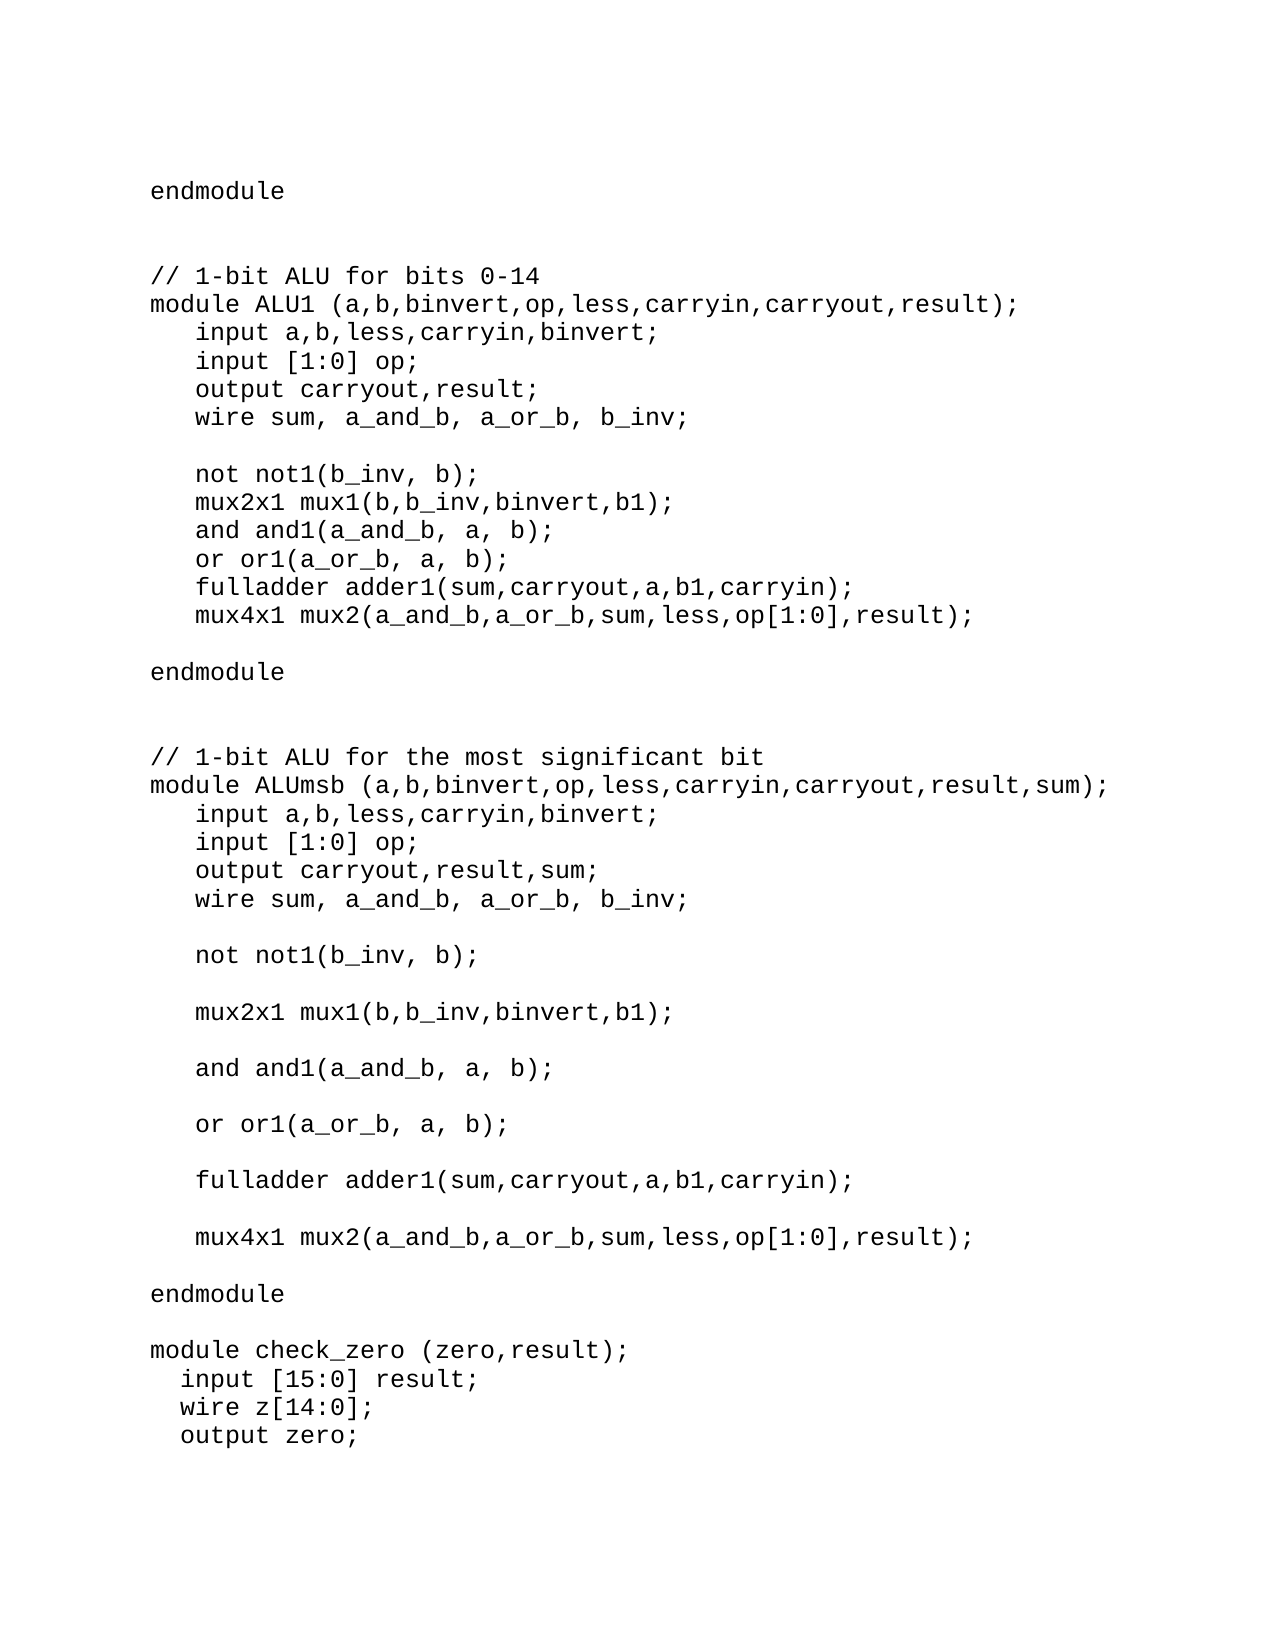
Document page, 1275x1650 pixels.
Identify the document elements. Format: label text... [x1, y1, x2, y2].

text wire sum, a_and_b, a_or_b, b_inv; [150, 405, 1125, 433]
text input [1:0] op; [150, 348, 1125, 377]
text and and1(a_and_b, a, b); [150, 518, 1125, 546]
text input [15:0] result; [150, 1366, 1125, 1394]
text endmodule [150, 660, 1125, 688]
text mux2x1 mux1(b,b_inv,binvert,b1); [150, 490, 1125, 518]
text not not1(b_inv, b); [150, 943, 1125, 971]
text not not1(b_inv, b); [150, 461, 1125, 490]
text output zero; [150, 1423, 1125, 1451]
text mux4x1 mux2(a_and_b,a_or_b,sum,less,op[1:0],result); [150, 603, 1125, 631]
text input [1:0] op; [150, 830, 1125, 858]
text output carryout,result; [150, 377, 1125, 405]
text endmodule [150, 1281, 1125, 1309]
text output carryout,result,sum; [150, 858, 1125, 886]
text input a,b,less,carryin,binvert; [150, 801, 1125, 830]
text // 1-bit ALU for bits 0-14 [150, 263, 1125, 292]
text fulladder adder1(sum,carryout,a,b1,carryin); [150, 1168, 1125, 1196]
text endmodule [150, 178, 1125, 207]
text input a,b,less,carryin,binvert; [150, 320, 1125, 348]
text // 1-bit ALU for the most significant bit [150, 745, 1125, 773]
text mux2x1 mux1(b,b_inv,binvert,b1); [150, 999, 1125, 1027]
text fulladder adder1(sum,carryout,a,b1,carryin); [150, 575, 1125, 603]
text or or1(a_or_b, a, b); [150, 546, 1125, 575]
text and and1(a_and_b, a, b); [150, 1055, 1125, 1084]
text mux4x1 mux2(a_and_b,a_or_b,sum,less,op[1:0],result); [150, 1224, 1125, 1253]
text or or1(a_or_b, a, b); [150, 1112, 1125, 1140]
text module ALU1 (a,b,binvert,op,less,carryin,carryout,result); [150, 292, 1125, 320]
text module check_zero (zero,result); [150, 1338, 1125, 1366]
text wire z[14:0]; [150, 1394, 1125, 1423]
text module ALUmsb (a,b,binvert,op,less,carryin,carryout,result,sum); [150, 773, 1125, 801]
text wire sum, a_and_b, a_or_b, b_inv; [150, 886, 1125, 915]
